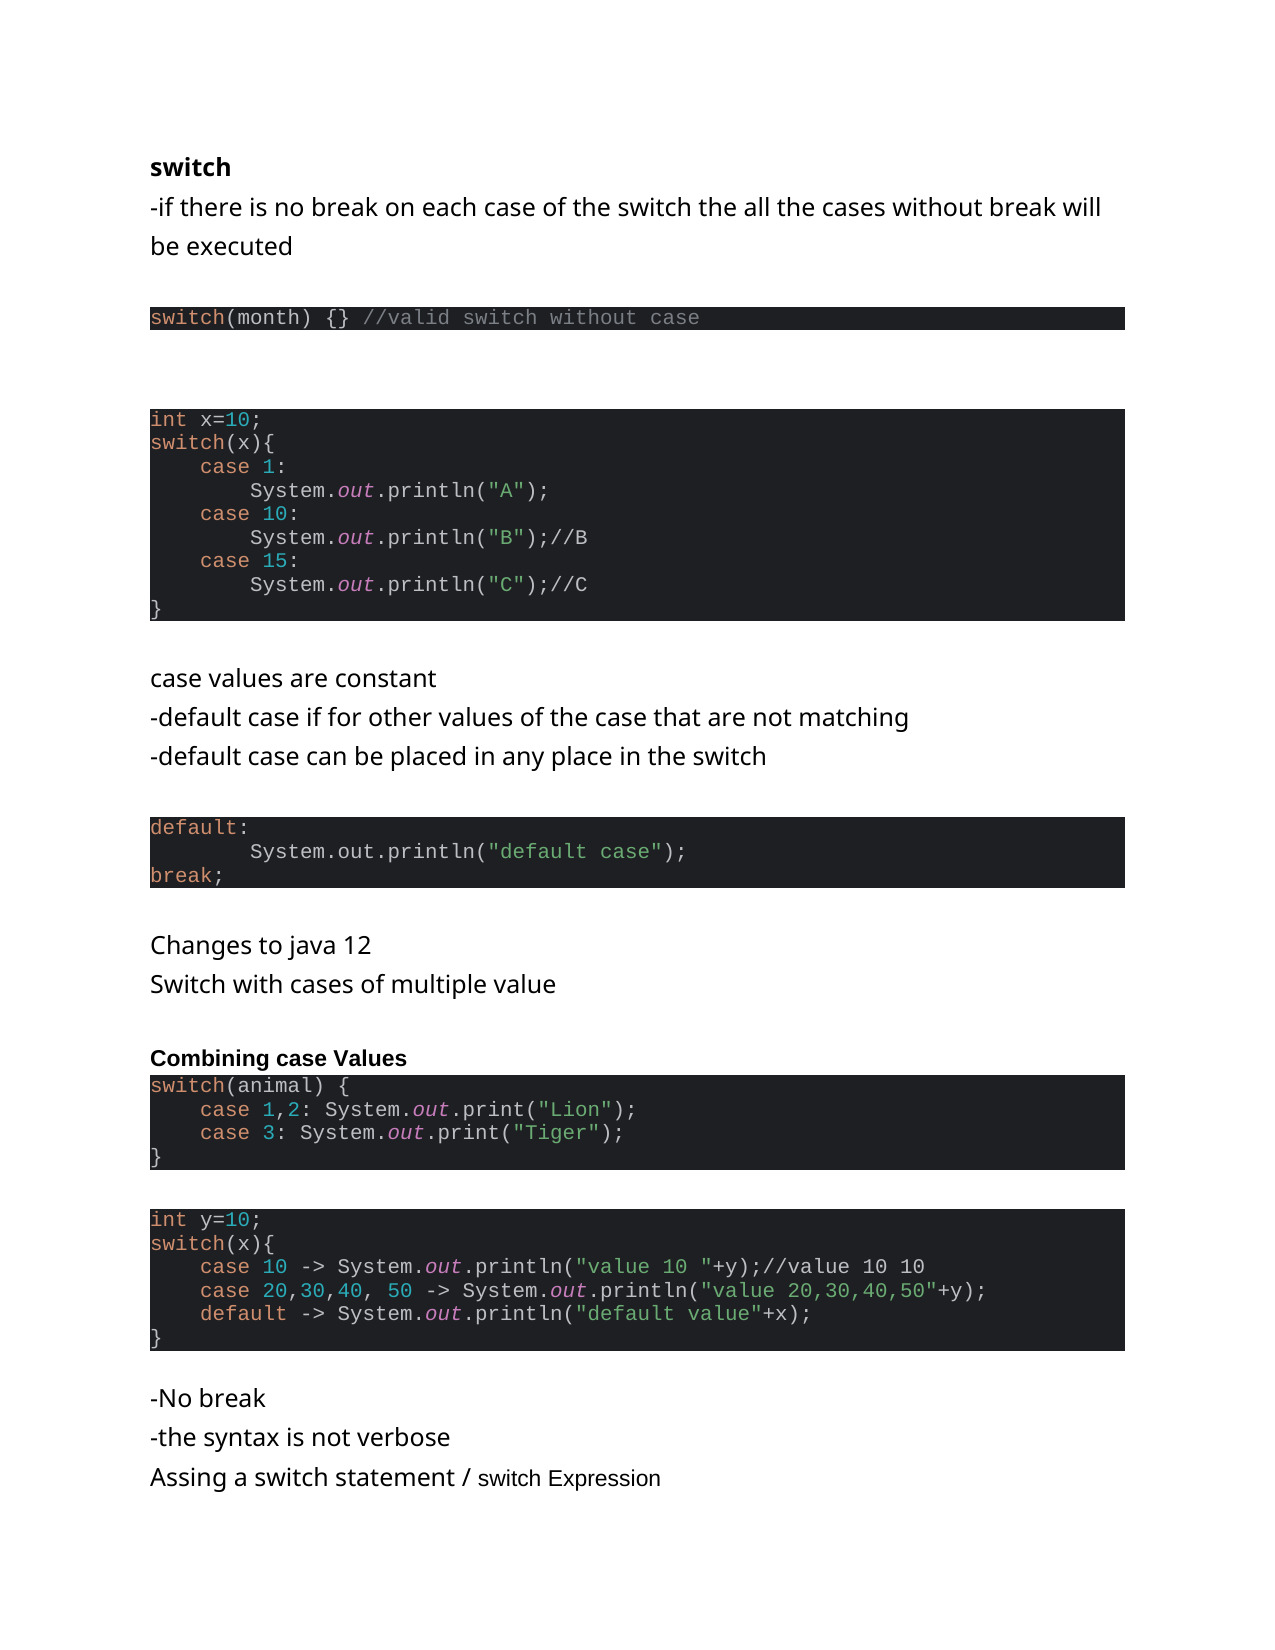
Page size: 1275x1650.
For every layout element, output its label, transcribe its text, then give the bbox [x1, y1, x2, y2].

text Assing a switch statement / switch Expression [150, 1459, 1125, 1493]
text switch(month) {} //valid switch without case [150, 307, 1125, 330]
text switch(animal) { case 1,2: System.out.print("Lion"); case 3: System.out.print("Tiger"); } [150, 1075, 1125, 1170]
text Combining case Values [150, 1045, 1125, 1071]
text -default case if for other values of the case that are not matching [150, 700, 1125, 734]
text -if there is no break on each case of the switch the all the cases without break will be executed [150, 189, 1125, 262]
text -default case can be placed in any place in the switch [150, 739, 1125, 773]
text -the syntax is not verbose [150, 1420, 1125, 1454]
text case values are constant [150, 661, 1125, 695]
text Switch with cases of multiple value [150, 967, 1125, 1001]
text default: System.out.println("default case"); break; [150, 817, 1125, 888]
text Changes to java 12 [150, 927, 1125, 961]
text -No break [150, 1381, 1125, 1415]
text int x=10; switch(x){ case 1: System.out.println("A"); case 10: System.out.println("B");//B case 15: System.out.println("C");//C } [150, 409, 1125, 621]
text int y=10; switch(x){ case 10 -> System.out.println("value 10 "+y);//value 10 10 case 20,30,40, 50 -> System.out.println("value 20,30,40,50"+y); default -> System.out.println("default value"+x); } [150, 1209, 1125, 1351]
text switch [150, 150, 1125, 184]
